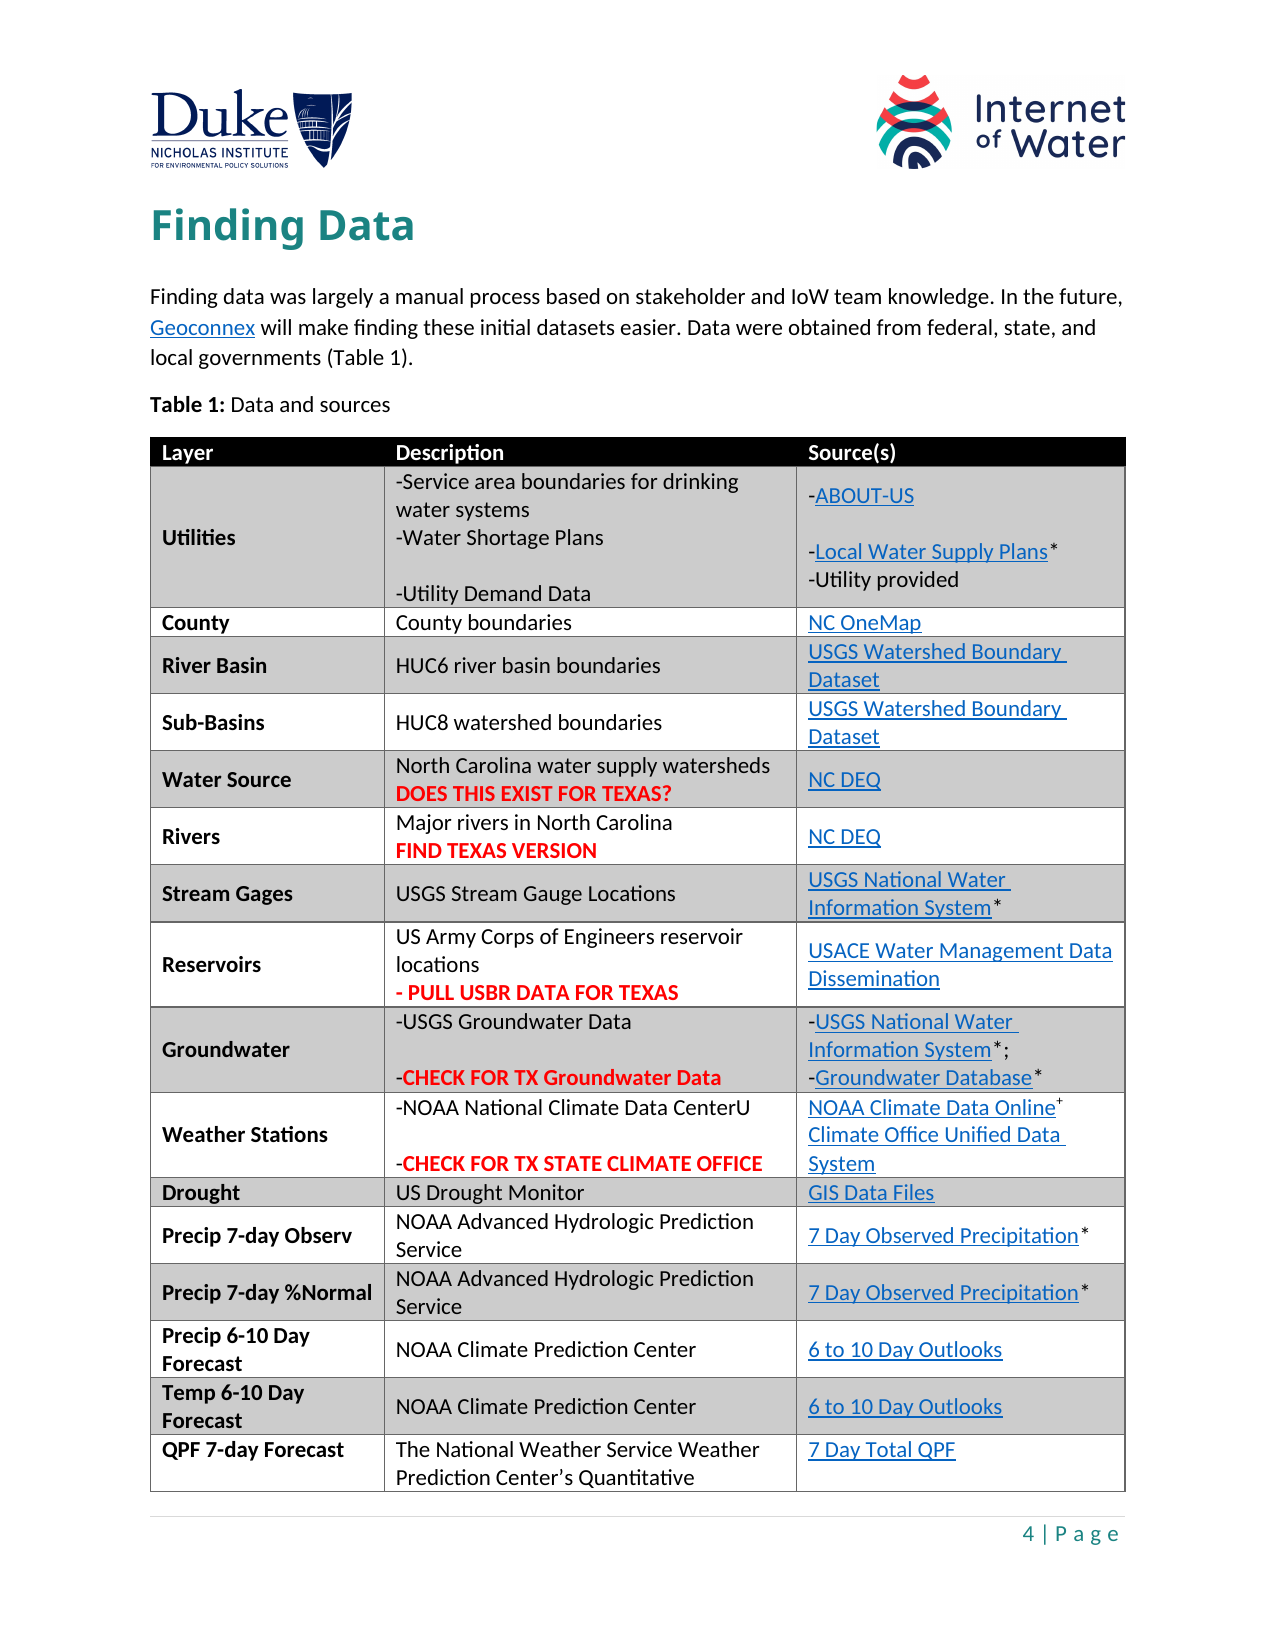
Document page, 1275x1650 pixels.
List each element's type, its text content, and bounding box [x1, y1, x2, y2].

table_cell 6 to 10 Day Outlooks [797, 1378, 1124, 1434]
table_cell GIS Data Files [797, 1178, 1124, 1206]
table_cell US Army Corps of Engineers reservoir locations - PULL USBR DATA FOR TEXAS [385, 923, 796, 1006]
table_cell -USGS National Water Information System*; -Groundwater Database* [797, 1008, 1124, 1092]
picture [876, 75, 1125, 169]
table_cell Precip 7-day %Normal [151, 1264, 384, 1320]
table_cell NOAA Advanced Hydrologic Prediction Service [385, 1264, 796, 1320]
table_cell Major rivers in North Carolina FIND TEXAS VERSION [385, 808, 796, 864]
table_cell North Carolina water supply watersheds DOES THIS EXIST FOR TEXAS? [385, 751, 796, 807]
text Table 1: Data and sources [150, 390, 1125, 418]
table_header Layer [151, 438, 384, 466]
table_cell Groundwater [151, 1008, 384, 1092]
table_cell 6 to 10 Day Outlooks [797, 1321, 1124, 1377]
table_cell USACE Water Management Data Dissemination [797, 923, 1124, 1006]
table_cell -Service area boundaries for drinking water systems -Water Shortage Plans -Utility Demand Data [385, 467, 796, 607]
table_cell QPF 7-day Forecast [151, 1435, 384, 1491]
table_cell River Basin [151, 637, 384, 693]
table_cell NC OneMap [797, 608, 1124, 636]
table_cell HUC8 watershed boundaries [385, 694, 796, 750]
table_cell Rivers [151, 808, 384, 864]
table_cell NOAA Advanced Hydrologic Prediction Service [385, 1207, 796, 1263]
table_cell NOAA Climate Prediction Center [385, 1378, 796, 1434]
table_cell NC DEQ [797, 751, 1124, 807]
table_cell -NOAA National Climate Data CenterU -CHECK FOR TX STATE CLIMATE OFFICE [385, 1093, 796, 1177]
table_cell Stream Gages [151, 865, 384, 921]
table_cell NOAA Climate Prediction Center [385, 1321, 796, 1377]
table_cell The National Weather Service Weather Prediction Center’s Quantitative Precipitation Forecasts [385, 1435, 796, 1491]
table_cell 7 Day Total QPF [797, 1435, 1124, 1491]
table_cell County [151, 608, 384, 636]
table_cell Water Source [151, 751, 384, 807]
subtitle Finding Data [150, 196, 1125, 253]
table_cell -USGS Groundwater Data -CHECK FOR TX Groundwater Data [385, 1008, 796, 1092]
table_cell Weather Stations [151, 1093, 384, 1177]
table_cell USGS Watershed Boundary Dataset [797, 694, 1124, 750]
table_cell -ABOUT-US -Local Water Supply Plans* -Utility provided [797, 467, 1124, 607]
table_cell Temp 6-10 Day Forecast [151, 1378, 384, 1434]
picture [150, 89, 352, 169]
text Finding data was largely a manual process based on stakeholder and IoW team knowledge. In the future, Geoconnex will make finding these initial datasets easier. Data were obtained from federal, state, and local governments (Table 1). [150, 282, 1125, 371]
table_cell Drought [151, 1178, 384, 1206]
table_cell Precip 6-10 Day Forecast [151, 1321, 384, 1377]
table_cell Reservoirs [151, 923, 384, 1006]
table_cell US Drought Monitor [385, 1178, 796, 1206]
table_header Description [385, 438, 796, 466]
table_cell NOAA Climate Data Online+ Climate Office Unified Data System [797, 1093, 1124, 1177]
table_cell Precip 7-day Observ [151, 1207, 384, 1263]
table_header Source(s) [797, 438, 1124, 466]
table_cell Utilities [151, 467, 384, 607]
table_cell County boundaries [385, 608, 796, 636]
table_cell USGS Stream Gauge Locations [385, 865, 796, 921]
table_cell Sub-Basins [151, 694, 384, 750]
table_cell 7 Day Observed Precipitation* [797, 1264, 1124, 1320]
table_cell HUC6 river basin boundaries [385, 637, 796, 693]
table_cell USGS National Water Information System* [797, 865, 1124, 921]
table_cell 7 Day Observed Precipitation* [797, 1207, 1124, 1263]
table_cell USGS Watershed Boundary Dataset [797, 637, 1124, 693]
table_cell NC DEQ [797, 808, 1124, 864]
